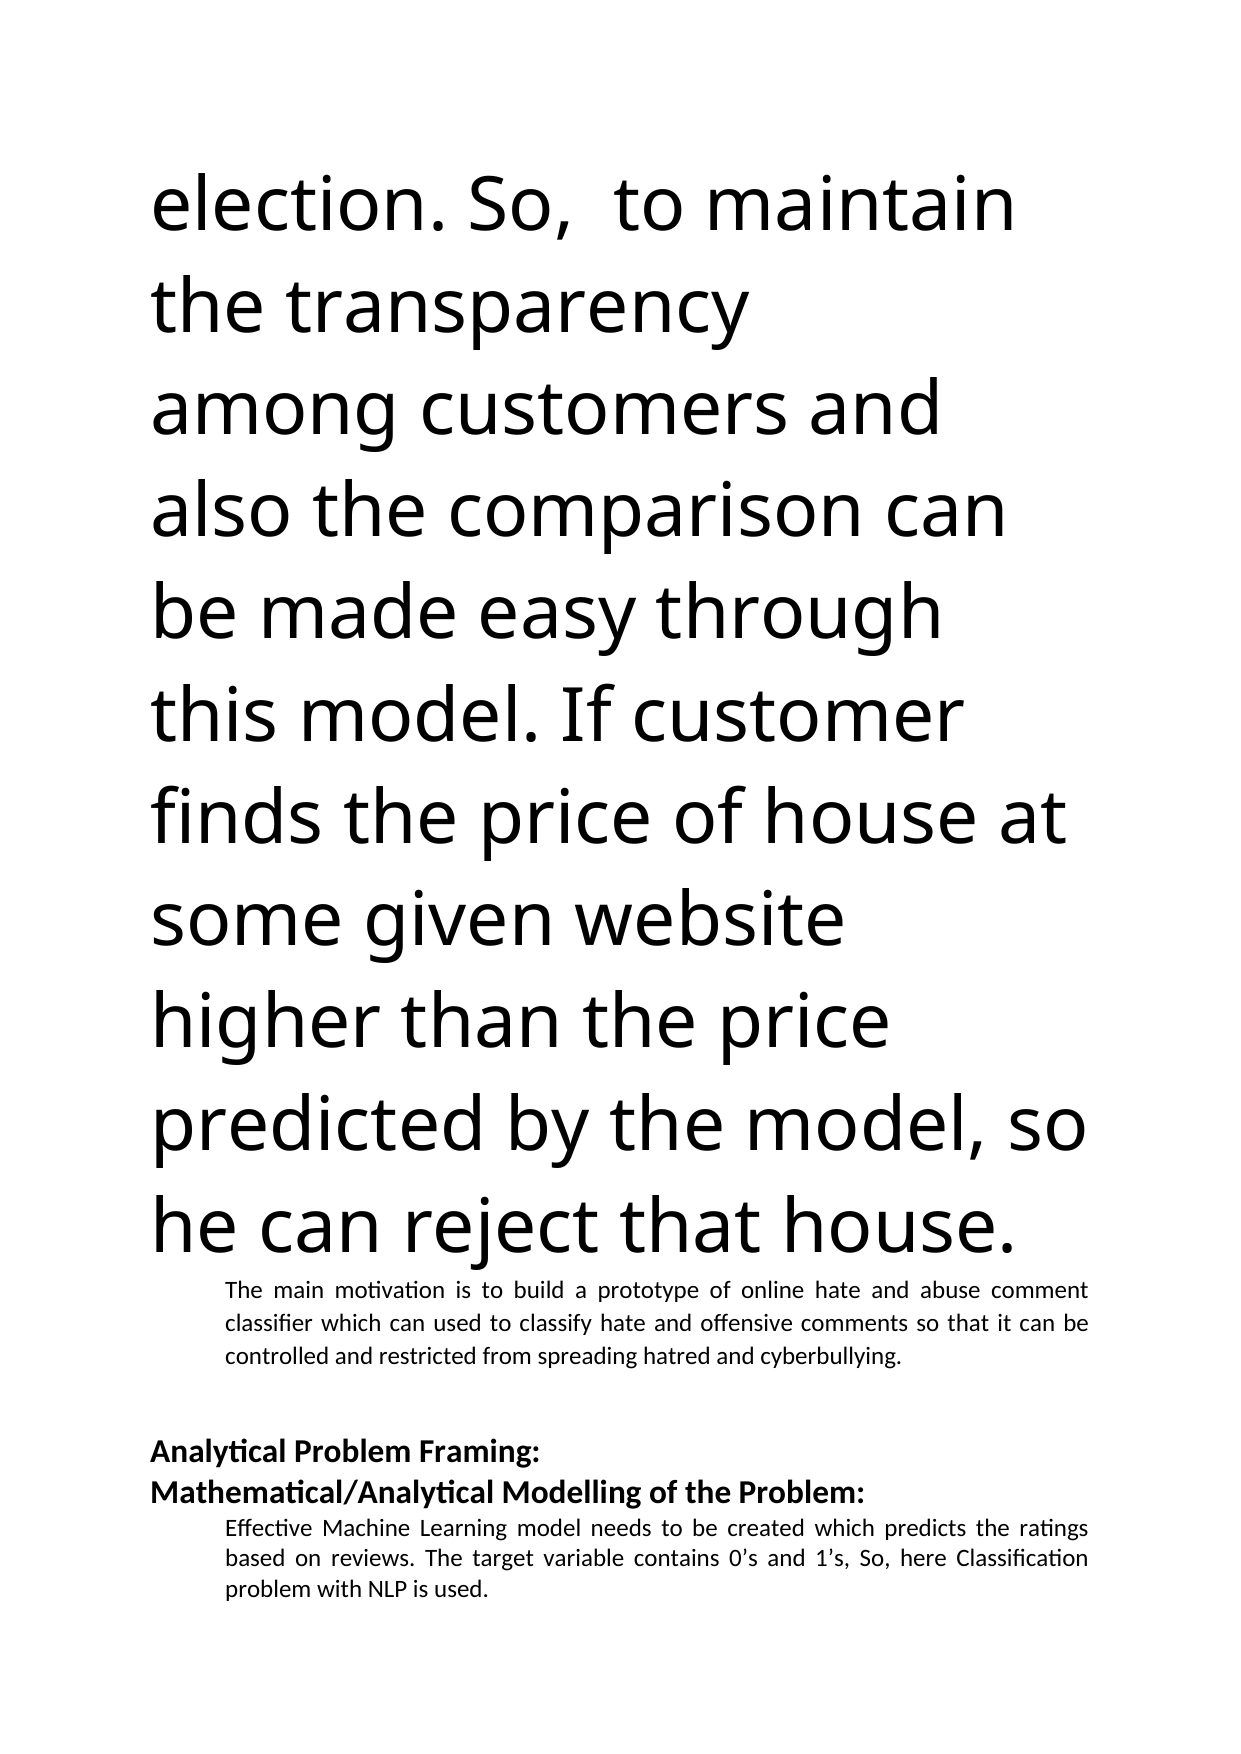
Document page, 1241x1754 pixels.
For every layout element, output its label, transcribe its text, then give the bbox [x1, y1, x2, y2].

text Analytical Problem Framing: [150, 1430, 1090, 1471]
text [150, 150, 1090, 354]
text Effective Machine Learning model needs to be created which predicts the ratings based on reviews. The target variable contains 0’s and 1’s, So, here Classification problem with NLP is used. [225, 1512, 1090, 1603]
text Mathematical/Analytical Modelling of the Problem: [150, 1471, 1090, 1512]
text among customers and also the comparison can be made easy through this model. If customer [150, 354, 1090, 763]
text he can reject that house. [150, 1172, 1090, 1274]
text finds the price of house at some given website higher than the price predicted by the model, so [150, 763, 1090, 1172]
text The main motivation is to build a prototype of online hate and abuse comment classifier which can used to classify hate and offensive comments so that it can be controlled and restricted from spreading hatred and cyberbullying. [225, 1274, 1090, 1370]
